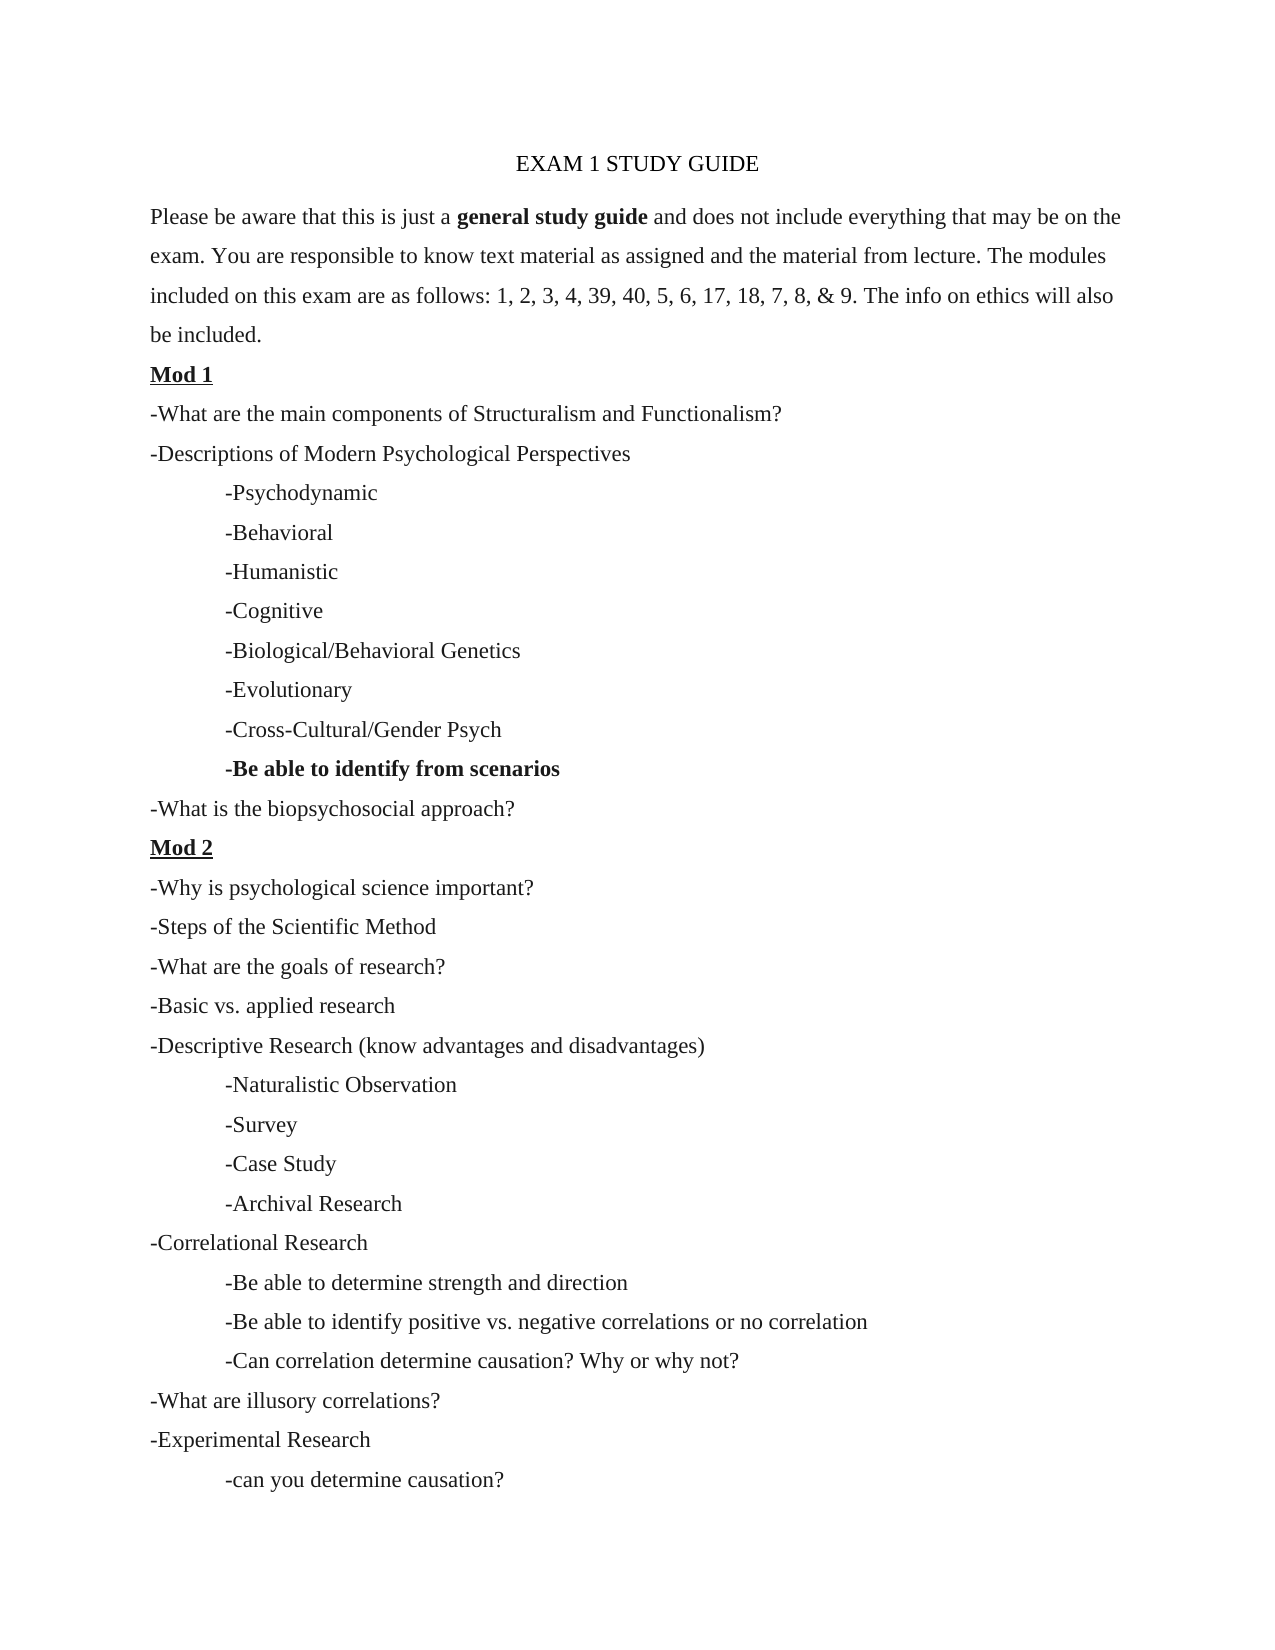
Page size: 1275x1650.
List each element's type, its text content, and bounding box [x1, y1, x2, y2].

text -Descriptions of Modern Psychological Perspectives [150, 439, 1125, 466]
text -Behavioral [150, 518, 1125, 545]
text EXAM 1 STUDY GUIDE [150, 150, 1125, 176]
text -Can correlation determine causation? Why or why not? [150, 1348, 1125, 1374]
text -Cognitive [150, 597, 1125, 624]
text Please be aware that this is just a general study guide and does not include everything that may be on the exam. You are responsible to know text material as assigned and the material from lecture. The modules included on this exam are as follows: 1, 2, 3, 4, 39, 40, 5, 6, 17, 18, 7, 8, & 9. The info on ethics will also be included. [150, 203, 1125, 347]
text -What are the goals of research? [150, 953, 1125, 979]
text -What is the biopsychosocial approach? [150, 795, 1125, 821]
text -Be able to identify positive vs. negative correlations or no correlation [225, 1308, 1125, 1334]
text -Basic vs. applied research [150, 992, 1125, 1019]
text -Experimental Research [150, 1427, 1125, 1453]
text -Archival Research [150, 1190, 1125, 1216]
text -Descriptive Research (know advantages and disadvantages) [150, 1032, 1125, 1058]
text -Biological/Behavioral Genetics [150, 637, 1125, 663]
text -Be able to determine strength and direction [225, 1269, 1125, 1295]
text -What are illusory correlations? [150, 1387, 1125, 1413]
text -Survey [150, 1111, 1125, 1137]
text -Why is psychological science important? [150, 874, 1125, 900]
text -Correlational Research [150, 1229, 1125, 1256]
text -can you determine causation? [150, 1466, 1125, 1492]
text -Case Study [150, 1150, 1125, 1177]
text Mod 1 [150, 361, 1125, 387]
text -What are the main components of Structuralism and Functionalism? [150, 400, 1125, 426]
text -Be able to identify from scenarios [150, 755, 1125, 782]
text -Cross-Cultural/Gender Psych [150, 716, 1125, 742]
text -Naturalistic Observation [150, 1071, 1125, 1098]
text -Psychodynamic [150, 479, 1125, 505]
text Mod 2 [150, 834, 1125, 861]
text -Humanistic [150, 558, 1125, 584]
text -Evolutionary [150, 676, 1125, 703]
text -Steps of the Scientific Method [150, 913, 1125, 940]
